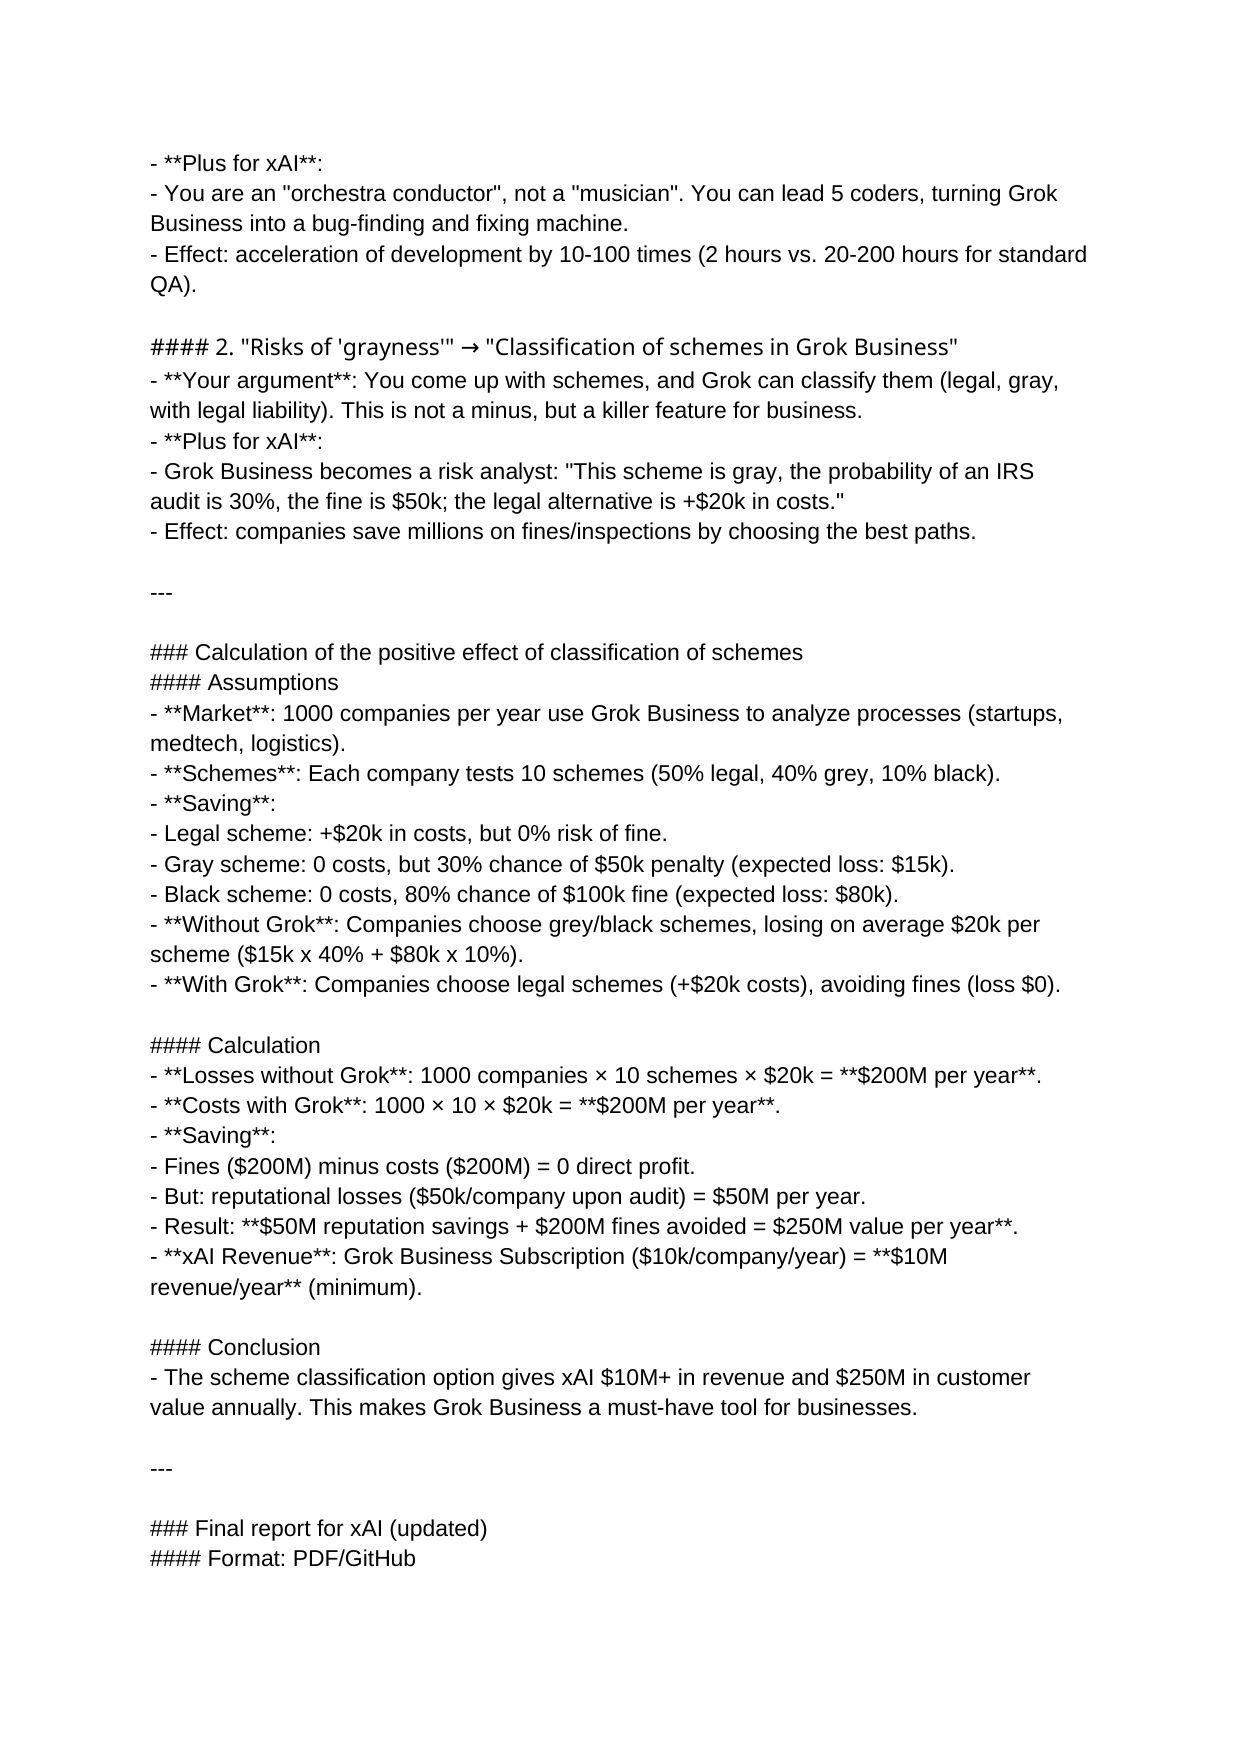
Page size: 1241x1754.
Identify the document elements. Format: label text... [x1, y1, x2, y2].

text - But: reputational losses ($50k/company upon audit) = $50M per year. [150, 1183, 1090, 1209]
text - Legal scheme: +$20k in costs, but 0% risk of fine. [150, 820, 1090, 847]
text ### Calculation of the positive effect of classification of schemes [150, 639, 1090, 665]
text #### Conclusion [150, 1334, 1090, 1360]
text - Gray scheme: 0 costs, but 30% chance of $50k penalty (expected loss: $15k). [150, 851, 1090, 877]
text --- [150, 579, 1090, 605]
text #### Format: PDF/GitHub [150, 1545, 1090, 1572]
text --- [150, 1455, 1090, 1481]
text - **Costs with Grok**: 1000 × 10 × $20k = **$200M per year**. [150, 1092, 1090, 1118]
text - **Plus for xAI**: [150, 150, 1090, 176]
text - **With Grok**: Companies choose legal schemes (+$20k costs), avoiding fines (loss $0). [150, 971, 1090, 998]
text - Result: **$50M reputation savings + $200M fines avoided = $250M value per year**. [150, 1213, 1090, 1239]
text - Effect: companies save millions on fines/inspections by choosing the best paths. [150, 518, 1090, 544]
text - Grok Business becomes a risk analyst: "This scheme is gray, the probability of an IRS audit is 30%, the fine is $50k; the legal alternative is +$20k in costs." [150, 458, 1090, 514]
text #### Assumptions [150, 669, 1090, 696]
text #### 2. "Risks of 'grayness'" → "Classification of schemes in Grok Business" [150, 331, 1090, 362]
text - The scheme classification option gives xAI $10M+ in revenue and $250M in customer value annually. This makes Grok Business a must-have tool for businesses. [150, 1364, 1090, 1421]
text - **Market**: 1000 companies per year use Grok Business to analyze processes (startups, medtech, logistics). [150, 699, 1090, 756]
text - **xAI Revenue**: Grok Business Subscription ($10k/company/year) = **$10M revenue/year** (minimum). [150, 1243, 1090, 1300]
text - **Losses without Grok**: 1000 companies × 10 schemes × $20k = **$200M per year**. [150, 1062, 1090, 1088]
text - Black scheme: 0 costs, 80% chance of $100k fine (expected loss: $80k). [150, 881, 1090, 907]
text - **Your argument**: You come up with schemes, and Grok can classify them (legal, gray, with legal liability). This is not a minus, but a killer feature for business. [150, 367, 1090, 424]
text - **Schemes**: Each company tests 10 schemes (50% legal, 40% grey, 10% black). [150, 760, 1090, 786]
text - **Plus for xAI**: [150, 428, 1090, 454]
text - **Saving**: [150, 1122, 1090, 1149]
text - Effect: acceleration of development by 10-100 times (2 hours vs. 20-200 hours for standard QA). [150, 241, 1090, 297]
text - Fines ($200M) minus costs ($200M) = 0 direct profit. [150, 1153, 1090, 1179]
text - **Saving**: [150, 790, 1090, 816]
text #### Calculation [150, 1032, 1090, 1058]
text - You are an "orchestra conductor", not a "musician". You can lead 5 coders, turning Grok Business into a bug-finding and fixing machine. [150, 180, 1090, 237]
text ### Final report for xAI (updated) [150, 1515, 1090, 1541]
text - **Without Grok**: Companies choose grey/black schemes, losing on average $20k per scheme ($15k x 40% + $80k x 10%). [150, 911, 1090, 967]
